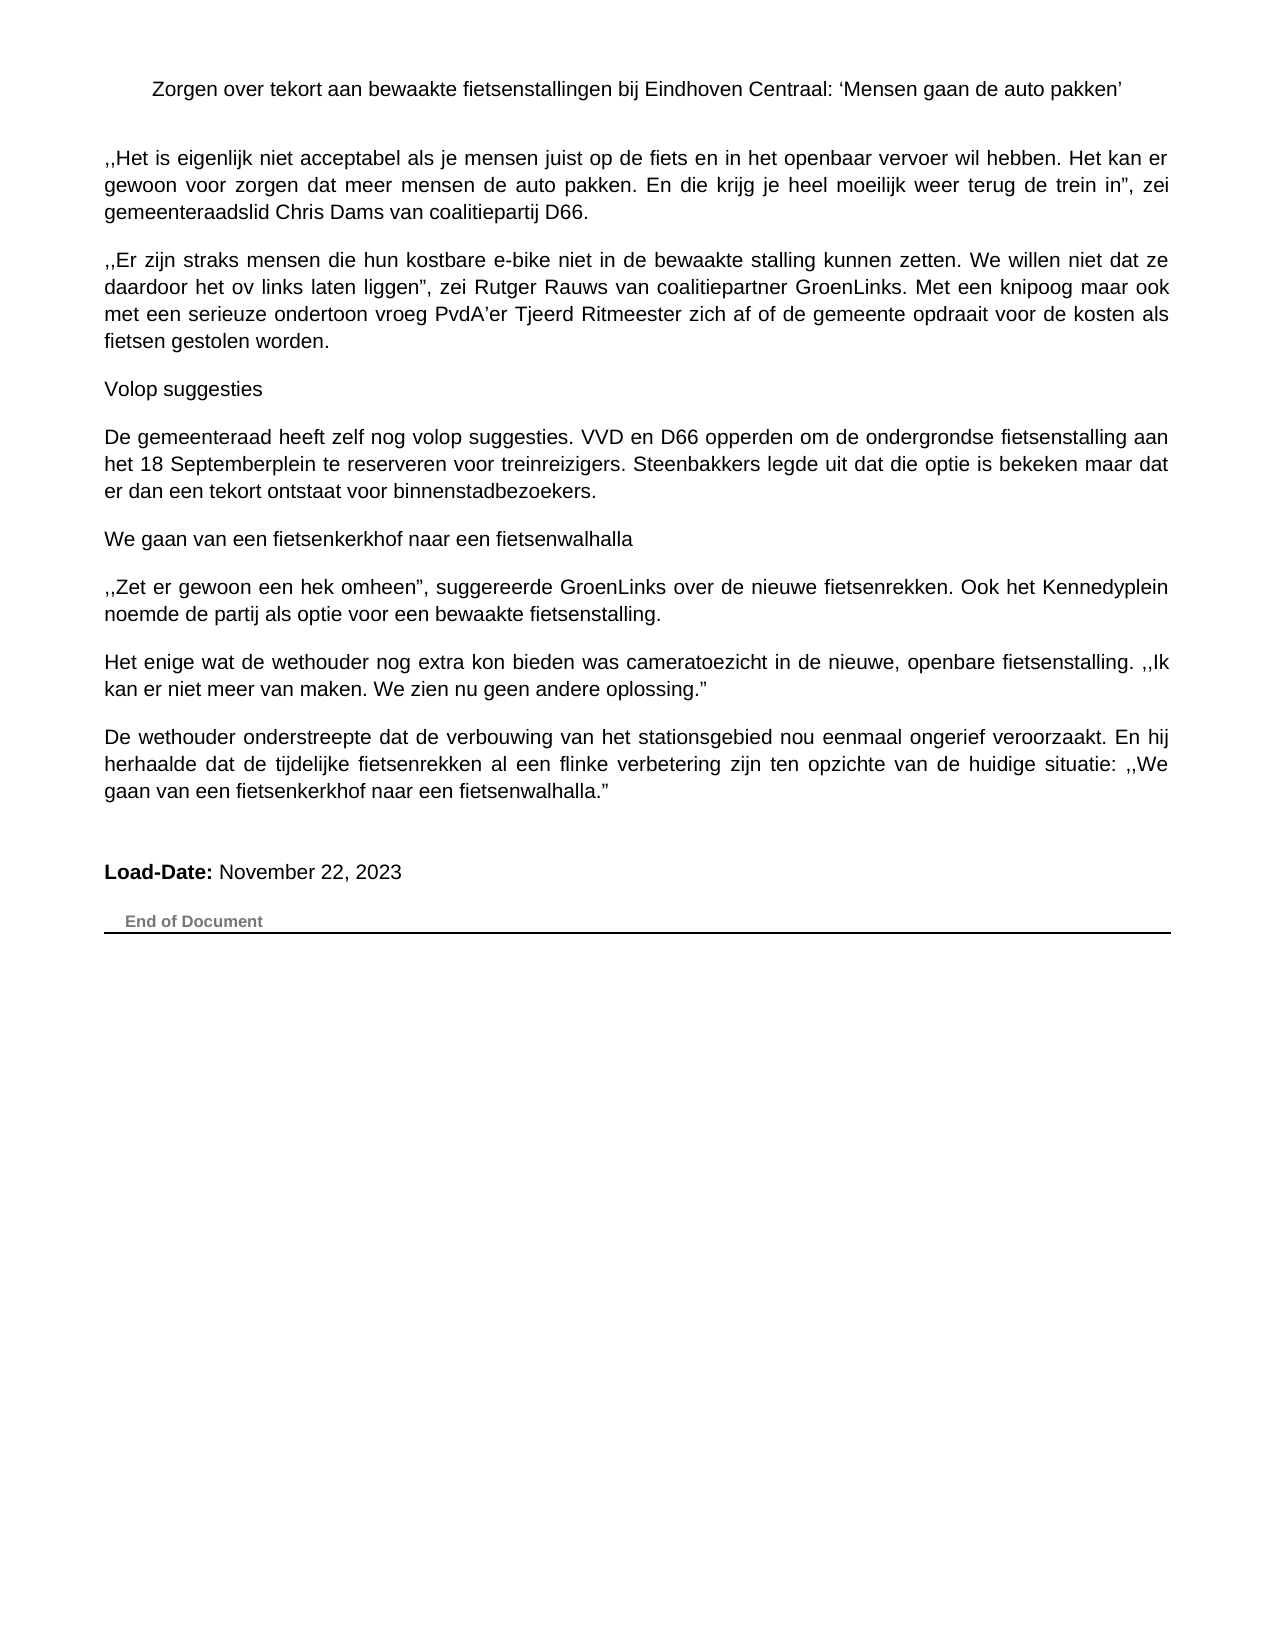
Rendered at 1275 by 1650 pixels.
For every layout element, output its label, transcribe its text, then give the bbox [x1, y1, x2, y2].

text ,,Het is eigenlijk niet acceptabel als je mensen juist op de fiets en in het openbaar vervoer wil hebben. Het kan er gewoon voor zorgen dat meer mensen de auto pakken. En die krijg je heel moeilijk weer terug de trein in”, zei gemeenteraadslid Chris Dams van coalitiepartij D66. [104, 142, 1171, 223]
text Volop suggesties [104, 373, 1171, 401]
text De gemeenteraad heeft zelf nog volop suggesties. VVD en D66 opperden om de ondergrondse fietsenstalling aan het 18 Septemberplein te reserveren voor treinreizigers. Steenbakkers legde uit dat die optie is bekeken maar dat er dan een tekort ontstaat voor binnenstadbezoekers. [104, 421, 1171, 503]
text ,,Er zijn straks mensen die hun kostbare e-bike niet in de bewaakte stalling kunnen zetten. We willen niet dat ze daardoor het ov links laten liggen”, zei Rutger Rauws van coalitiepartner GroenLinks. Met een knipoog maar ook met een serieuze ondertoon vroeg PvdA’er Tjeerd Ritmeester zich af of de gemeente opdraait voor de kosten als fietsen gestolen worden. [104, 244, 1171, 353]
text Het enige wat de wethouder nog extra kon bieden was cameratoezicht in de nieuwe, openbare fietsenstalling. ,,Ik kan er niet meer van maken. We zien nu geen andere oplossing.” [104, 646, 1171, 701]
text ,,Zet er gewoon een hek omheen”, suggereerde GroenLinks over de nieuwe fietsenrekken. Ook het Kennedyplein noemde de partij als optie voor een bewaakte fietsenstalling. [104, 571, 1171, 626]
text End of Document [125, 912, 1171, 931]
text We gaan van een fietsenkerkhof naar een fietsenwalhalla [104, 523, 1171, 551]
text Load-Date: November 22, 2023 [104, 828, 1171, 883]
text De wethouder onderstreepte dat de verbouwing van het stationsgebied nou eenmaal ongerief veroorzaakt. En hij herhaalde dat de tijdelijke fietsenrekken al een flinke verbetering zijn ten opzichte van de huidige situatie: ,,We gaan van een fietsenkerkhof naar een fietsenwalhalla.” [104, 721, 1171, 803]
